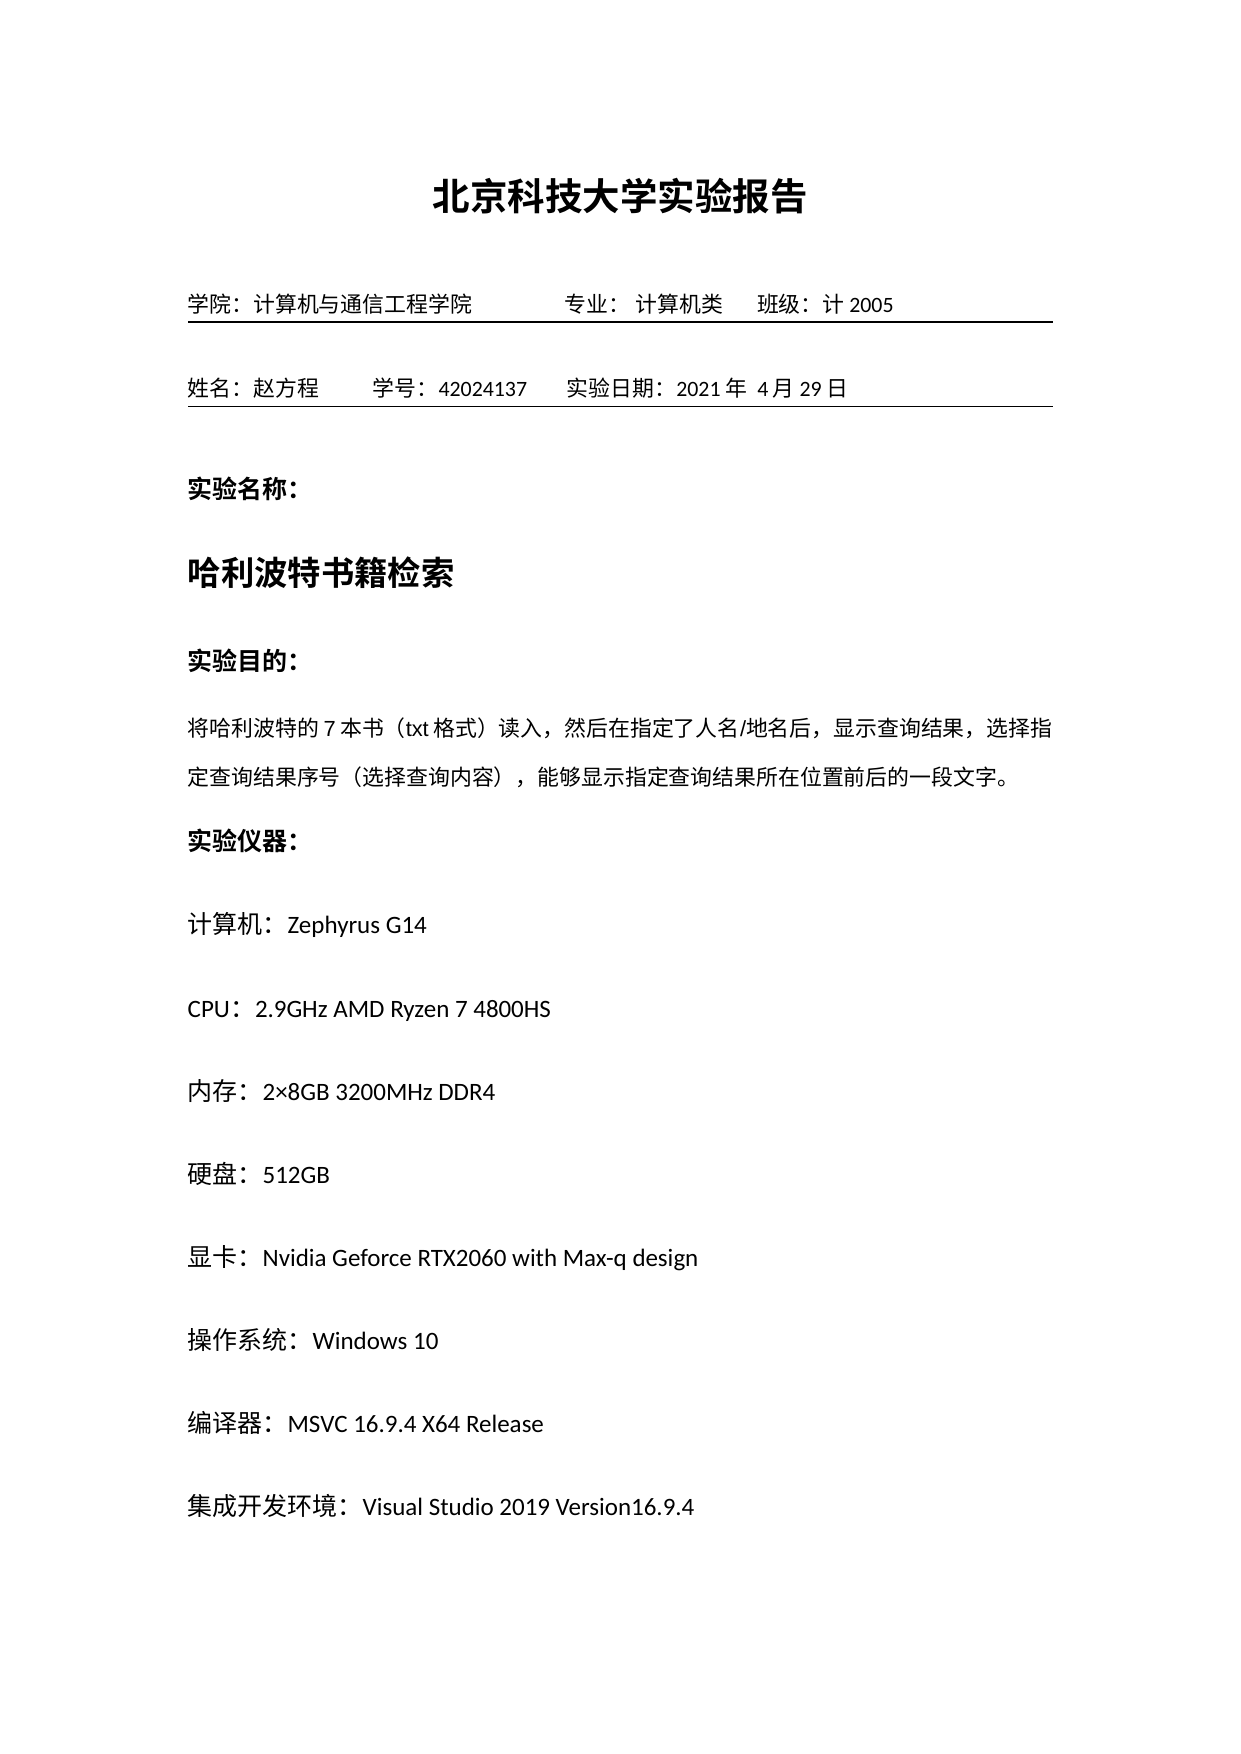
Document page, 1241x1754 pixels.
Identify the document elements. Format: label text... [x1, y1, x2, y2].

text 实验目的： [187, 627, 1053, 692]
text 哈利波特书籍检索 [187, 538, 1053, 603]
text 显卡：Nvidia Geforce RTX2060 with Max-q design [187, 1223, 1053, 1288]
text 编译器：MSVC 16.9.4 X64 Release [187, 1389, 1053, 1454]
text 硬盘：512GB [187, 1140, 1053, 1205]
text 内存：2×8GB 3200MHz DDR4 [187, 1057, 1053, 1122]
text 操作系统：Windows 10 [187, 1306, 1053, 1371]
text 计算机：Zephyrus G14 [187, 891, 1053, 956]
text 集成开发环境：Visual Studio 2019 Version16.9.4 [187, 1472, 1053, 1537]
text 姓名：赵方程 学号：42024137 实验日期：2021 年 4月 29 日 [187, 371, 1053, 407]
text 将哈利波特的7本书（txt格式）读入，然后在指定了人名/地名后，显示查询结果，选择指定查询结果序号（选择查询内容），能够显示指定查询结果所在位置前后的一段文字。 [187, 710, 1053, 792]
text 实验名称： [187, 455, 1053, 520]
text 学院：计算机与通信工程学院 专业： 计算机类 班级：计2005 [187, 287, 1053, 323]
text 北京科技大学实验报告 [187, 162, 1053, 227]
text CPU：2.9GHz AMD Ryzen 7 4800HS [187, 974, 1053, 1039]
text 实验仪器： [187, 807, 1053, 872]
